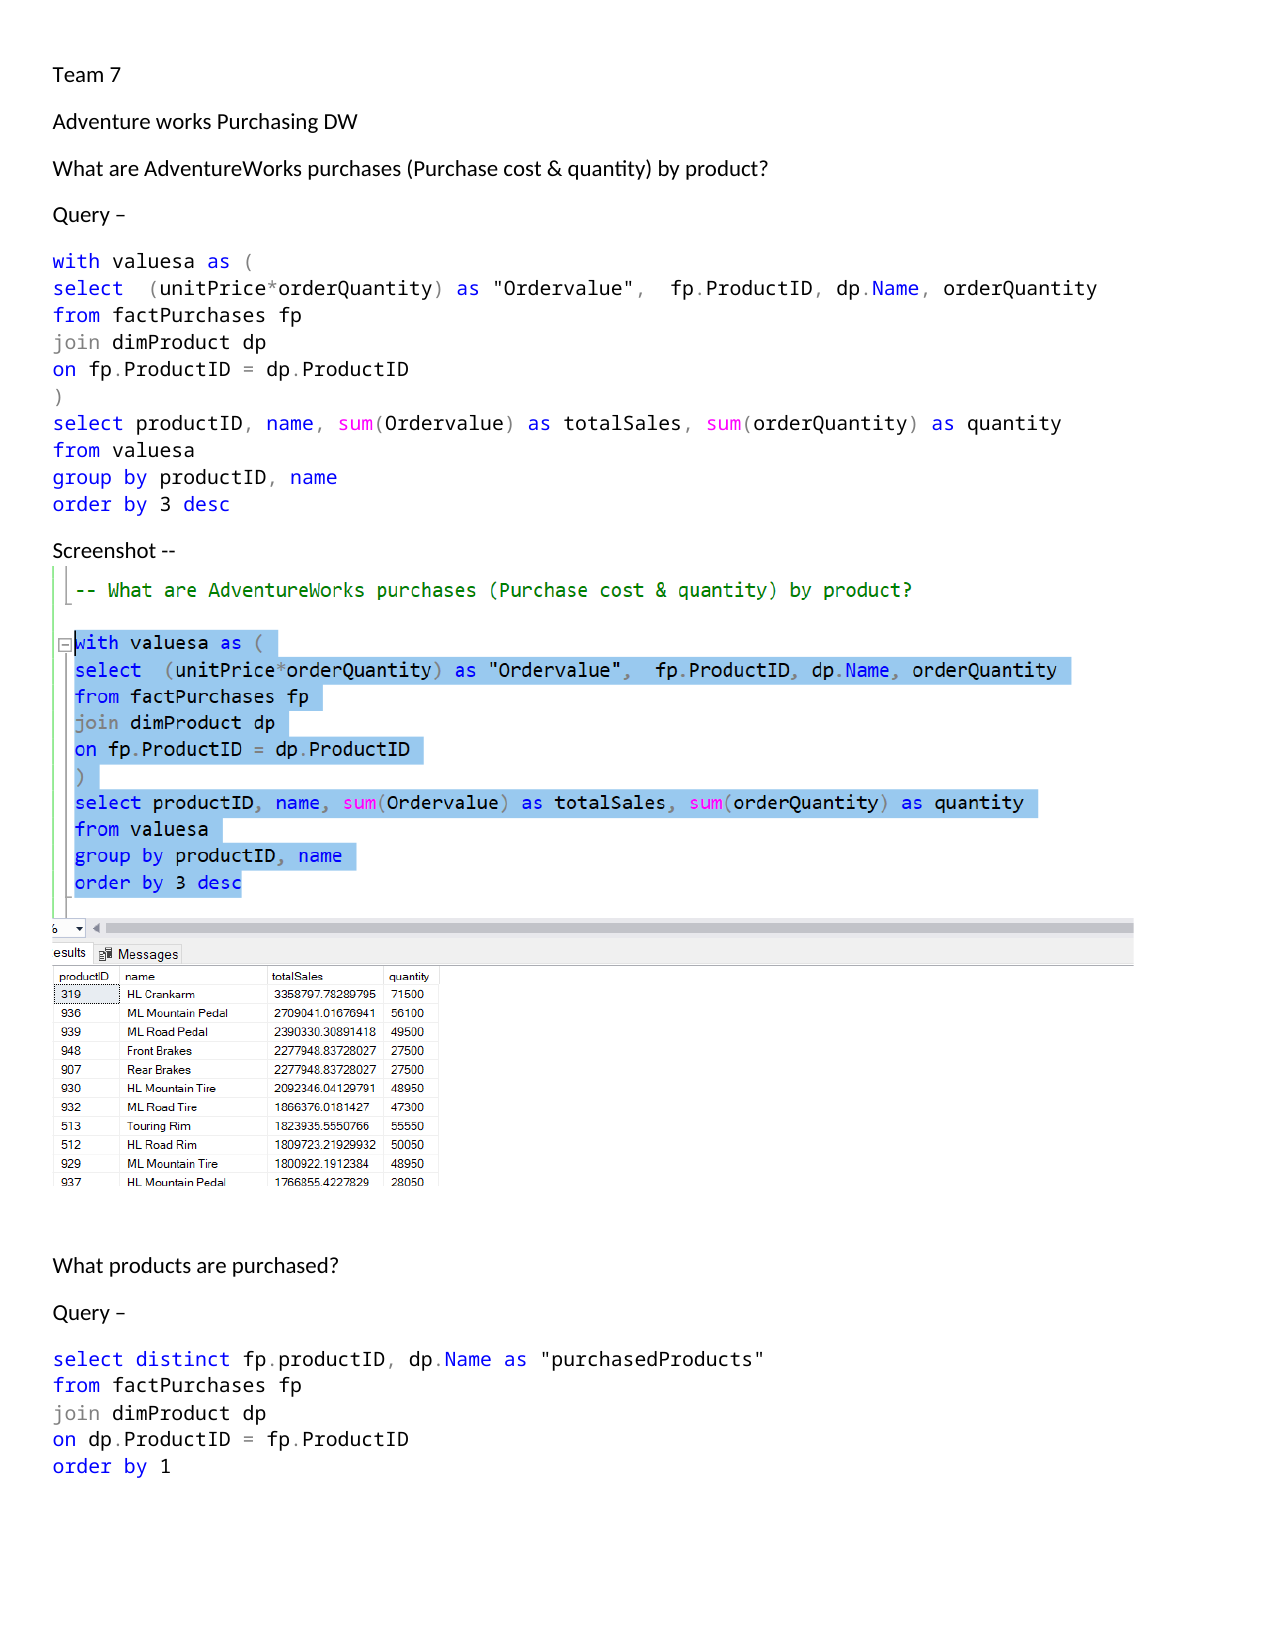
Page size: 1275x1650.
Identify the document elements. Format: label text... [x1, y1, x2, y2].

text from factPurchases fp [52, 1372, 1224, 1399]
text on dp.ProductID = fp.ProductID [52, 1426, 1224, 1453]
text select distinct fp.productID, dp.Name as "purchasedProducts" [52, 1345, 1224, 1372]
text from valuesa [52, 436, 1224, 463]
text What are AdventureWorks purchases (Purchase cost & quantity) by product? [52, 154, 1224, 182]
picture [52, 566, 1134, 1186]
text select (unitPrice*orderQuantity) as "Ordervalue", fp.ProductID, dp.Name, orderQuantity [52, 274, 1224, 301]
text with valuesa as ( [52, 247, 1224, 274]
text Adventure works Purchasing DW [52, 107, 1224, 135]
text from factPurchases fp [52, 301, 1224, 328]
text Query – [52, 1298, 1224, 1326]
text select productID, name, sum(Ordervalue) as totalSales, sum(orderQuantity) as quantity [52, 409, 1224, 436]
text join dimProduct dp [52, 1399, 1224, 1426]
text order by 1 [52, 1453, 1224, 1480]
text order by 3 desc [52, 490, 1224, 517]
text on fp.ProductID = dp.ProductID [52, 355, 1224, 382]
text Query – [52, 201, 1224, 229]
text Team 7 [52, 60, 1224, 88]
text group by productID, name [52, 463, 1224, 490]
text What products are purchased? [52, 1251, 1224, 1279]
text ) [52, 382, 1224, 409]
text join dimProduct dp [52, 328, 1224, 355]
